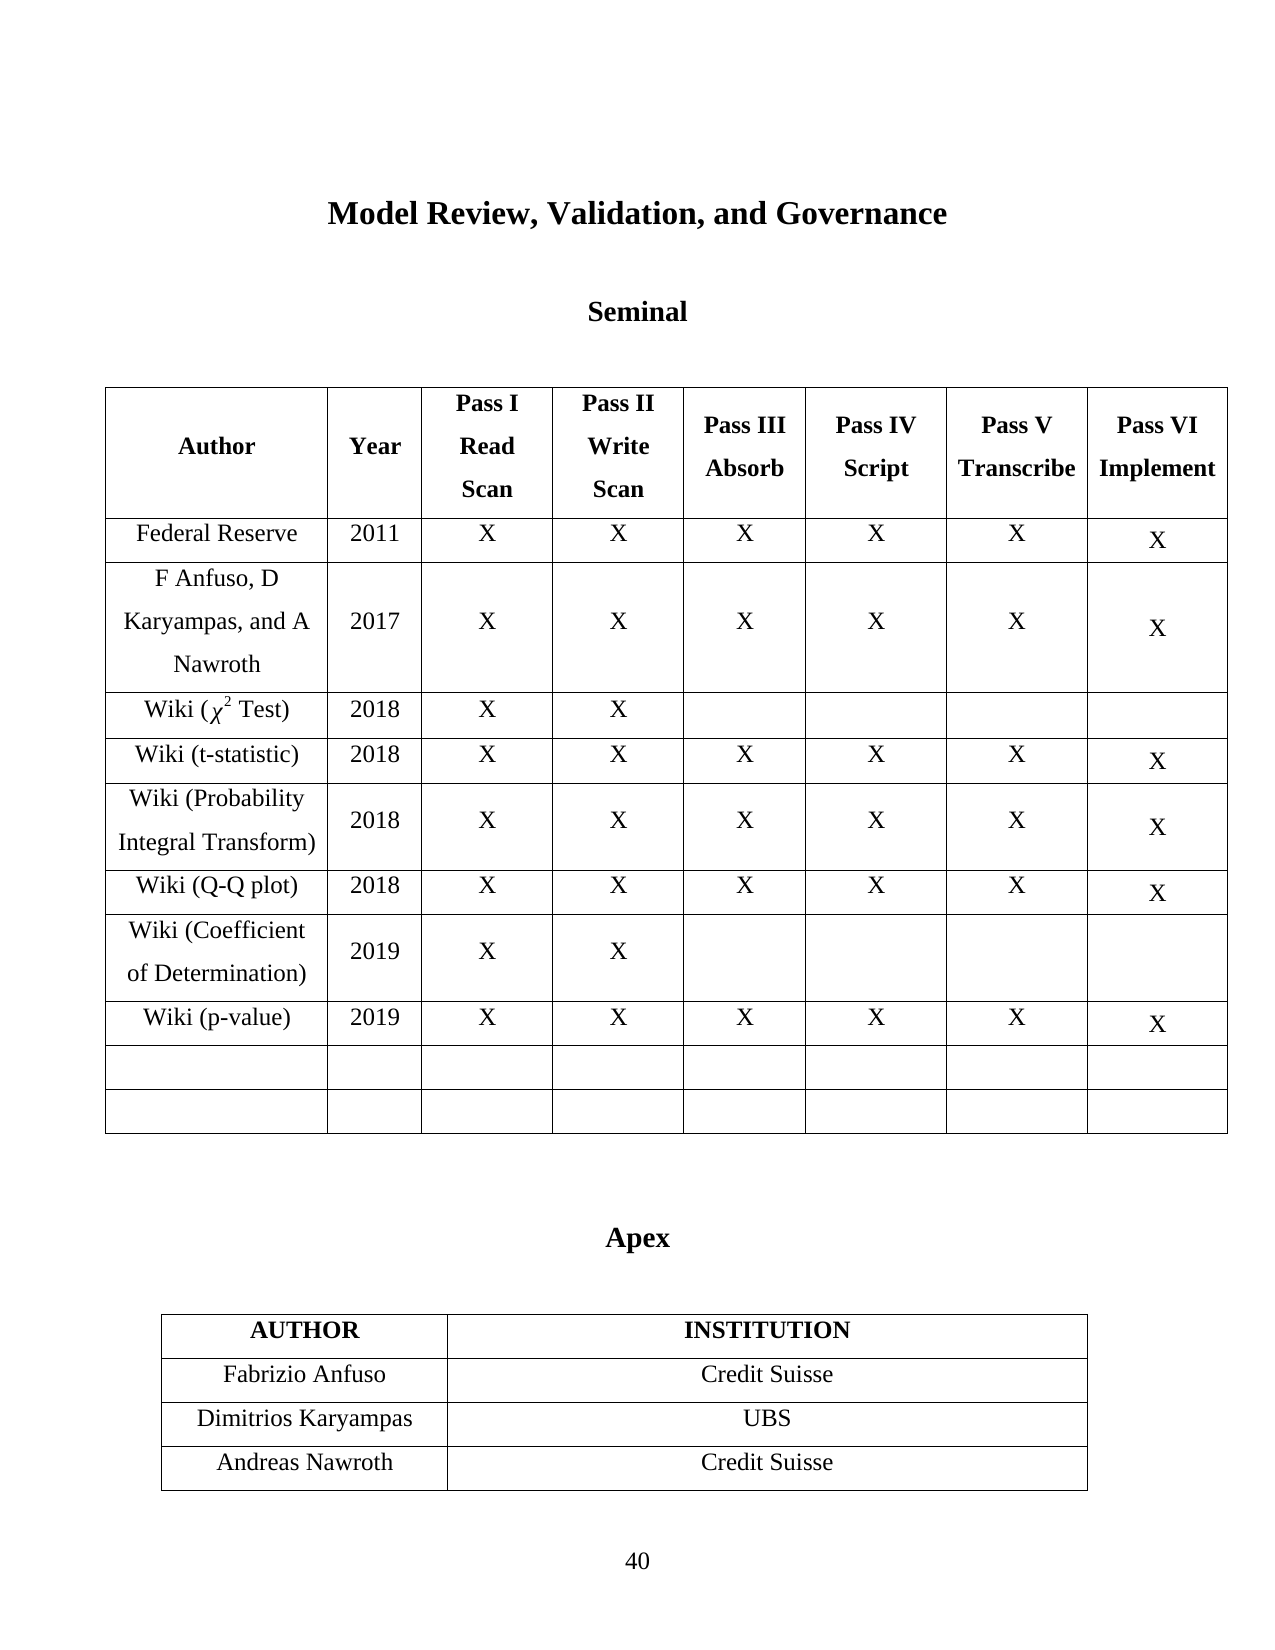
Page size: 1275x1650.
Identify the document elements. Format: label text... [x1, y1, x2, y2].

table_cell X [422, 871, 552, 914]
table_header AUTHOR [162, 1315, 447, 1358]
table_cell Wiki (Probability Integral Transform) [106, 784, 327, 869]
table_cell X [553, 915, 683, 1001]
table_cell X [947, 871, 1087, 914]
table_cell X [684, 519, 805, 562]
table_cell 2018 [328, 871, 421, 914]
table_cell F Anfuso, D Karyampas, and A Nawroth [106, 563, 327, 692]
table_cell [684, 915, 805, 1001]
table_header Pass IV Script [806, 388, 946, 517]
table_cell X [553, 1002, 683, 1045]
table_cell X [947, 784, 1087, 869]
table_cell [684, 1090, 805, 1133]
table_cell Federal Reserve [106, 519, 327, 562]
table_cell X [684, 871, 805, 914]
table_cell [328, 1090, 421, 1133]
table_cell Wiki (Coefficient of Determination) [106, 915, 327, 1001]
table_cell X [553, 693, 683, 738]
table_cell [422, 1046, 552, 1089]
table_cell X [422, 519, 552, 562]
table_cell X [553, 739, 683, 782]
table_cell Dimitrios Karyampas [162, 1403, 447, 1446]
table_cell X [422, 739, 552, 782]
subtitle Apex [187, 1220, 1087, 1254]
table_cell 2011 [328, 519, 421, 562]
table_cell X [684, 563, 805, 692]
table_cell [106, 1046, 327, 1089]
table_cell [806, 1046, 946, 1089]
table_cell X [422, 784, 552, 869]
table_cell Wiki (t-statistic) [106, 739, 327, 782]
table_header Pass VI Implement [1088, 388, 1227, 517]
table_cell Fabrizio Anfuso [162, 1359, 447, 1402]
table_cell [947, 693, 1087, 738]
table_cell [553, 1046, 683, 1089]
table_cell [947, 915, 1087, 1001]
table_cell X [806, 1002, 946, 1045]
table_cell X [806, 519, 946, 562]
table_header Pass I Read Scan [422, 388, 552, 517]
table_cell Andreas Nawroth [162, 1447, 447, 1490]
table_cell X [422, 1002, 552, 1045]
table_cell X [806, 871, 946, 914]
table_cell 2018 [328, 739, 421, 782]
table_cell Wiki (Q-Q plot) [106, 871, 327, 914]
table_cell Credit Suisse [448, 1359, 1087, 1402]
table_cell [328, 1046, 421, 1089]
table_cell [1088, 915, 1227, 1001]
table_cell X [806, 563, 946, 692]
table_cell [684, 693, 805, 738]
table_cell [553, 1090, 683, 1133]
table_cell Wiki (p-value) [106, 1002, 327, 1045]
table_header Pass V Transcribe [947, 388, 1087, 517]
table_header Year [328, 388, 421, 517]
table_cell X [422, 693, 552, 738]
table_cell X [1088, 784, 1227, 869]
table_cell [806, 1090, 946, 1133]
table_cell X [553, 563, 683, 692]
table_cell [806, 915, 946, 1001]
table_cell [1088, 1090, 1227, 1133]
table_cell UBS [448, 1403, 1087, 1446]
table_cell [1088, 693, 1227, 738]
table_cell X [422, 915, 552, 1001]
table_cell Wiki ( Test) [106, 693, 327, 738]
table_cell [806, 693, 946, 738]
table_cell X [947, 739, 1087, 782]
table_cell 2018 [328, 784, 421, 869]
table_cell X [1088, 563, 1227, 692]
table_cell X [947, 1002, 1087, 1045]
table_header Pass III Absorb [684, 388, 805, 517]
table_cell X [806, 739, 946, 782]
table_cell X [1088, 1002, 1227, 1045]
table_header Author [106, 388, 327, 517]
table_cell 2018 [328, 693, 421, 738]
table_cell [684, 1046, 805, 1089]
table_cell 2017 [328, 563, 421, 692]
table_cell [947, 1090, 1087, 1133]
table_cell X [1088, 739, 1227, 782]
table_cell X [553, 871, 683, 914]
table_cell X [684, 1002, 805, 1045]
text Model Review, Validation, and Governance [187, 193, 1087, 231]
table_cell [422, 1090, 552, 1133]
table_cell X [806, 784, 946, 869]
subtitle Seminal [187, 294, 1087, 327]
table_cell [106, 1090, 327, 1133]
table_cell 2019 [328, 915, 421, 1001]
table_cell X [947, 519, 1087, 562]
table_cell X [1088, 871, 1227, 914]
table_cell X [684, 784, 805, 869]
table_cell X [684, 739, 805, 782]
table_cell X [947, 563, 1087, 692]
table_cell 2019 [328, 1002, 421, 1045]
table_cell Credit Suisse [448, 1447, 1087, 1490]
table_cell [1088, 1046, 1227, 1089]
table_header Pass II Write Scan [553, 388, 683, 517]
table_cell X [553, 519, 683, 562]
table_cell X [422, 563, 552, 692]
table_header INSTITUTION [448, 1315, 1087, 1358]
table_cell X [553, 784, 683, 869]
table_cell [947, 1046, 1087, 1089]
table_cell X [1088, 519, 1227, 562]
